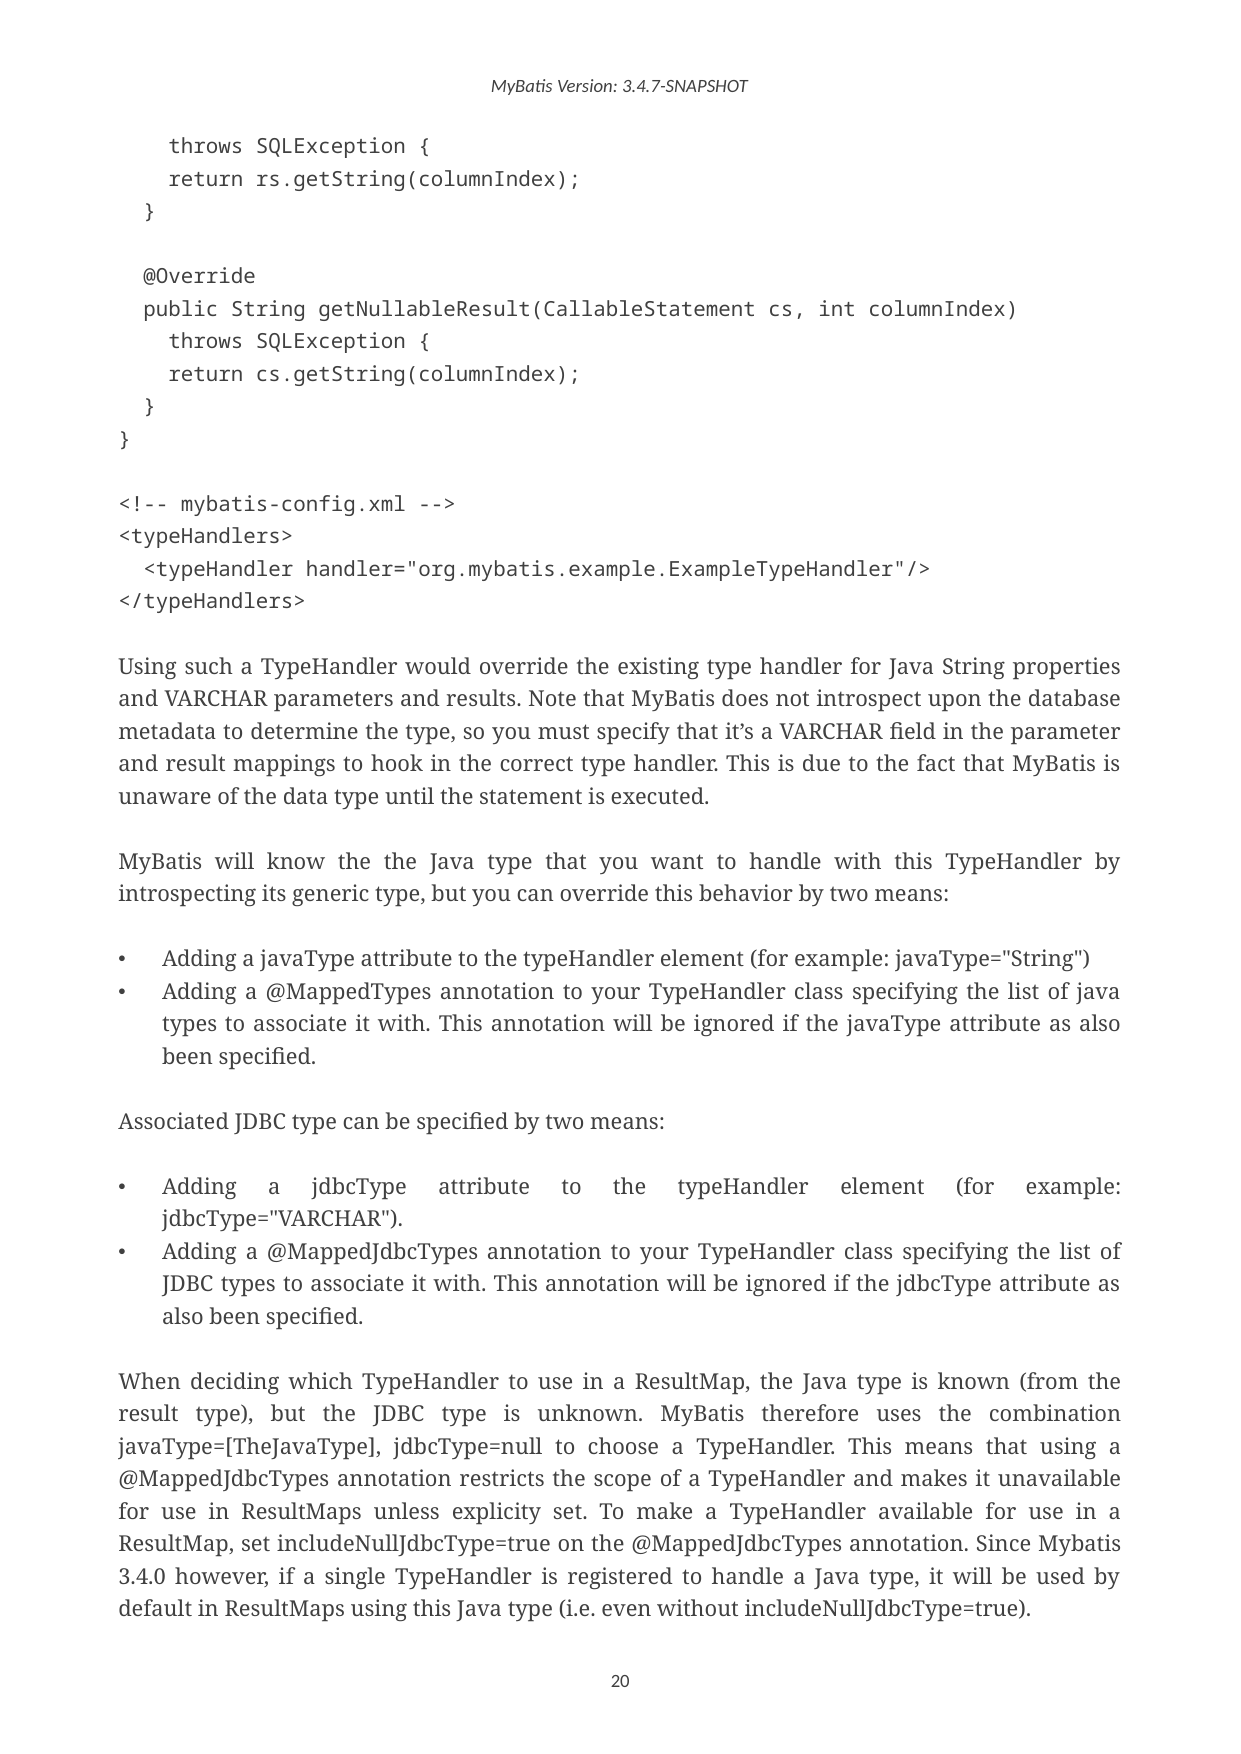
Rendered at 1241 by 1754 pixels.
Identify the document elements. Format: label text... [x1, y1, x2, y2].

text <!-- mybatis-config.xml --> [118, 487, 1122, 519]
text Associated JDBC type can be specified by two means: [118, 1104, 1122, 1137]
text MyBatis will know the the Java type that you want to handle with this TypeHandler by introspecting its generic type, but you can override this behavior by two means: [118, 844, 1122, 909]
list Adding a @MappedTypes annotation to your TypeHandler class specifying the list of java types to associate it with. This annotation will be ignored if the javaType attribute as also been specified. [118, 974, 1122, 1072]
text Using such a TypeHandler would override the existing type handler for Java String properties and VARCHAR parameters and results. Note that MyBatis does not introspect upon the database metadata to determine the type, so you must specify that it’s a VARCHAR field in the parameter and result mappings to hook in the correct type handler. This is due to the fact that MyBatis is unaware of the data type until the statement is executed. [118, 649, 1122, 812]
text @Override [118, 259, 1122, 292]
text return cs.getString(columnIndex); [118, 357, 1122, 389]
text } [118, 389, 1122, 422]
text return rs.getString(columnIndex); [118, 162, 1122, 194]
list Adding a @MappedJdbcTypes annotation to your TypeHandler class specifying the list of JDBC types to associate it with. This annotation will be ignored if the jdbcType attribute as also been specified. [118, 1234, 1122, 1332]
text } [118, 422, 1122, 454]
text public String getNullableResult(CallableStatement cs, int columnIndex) [118, 292, 1122, 324]
text </typeHandlers> [118, 584, 1122, 617]
list Adding a jdbcType attribute to the typeHandler element (for example: jdbcType="VARCHAR"). [118, 1169, 1122, 1234]
text throws SQLException { [118, 129, 1122, 162]
text } [118, 194, 1122, 227]
text throws SQLException { [118, 324, 1122, 357]
text <typeHandlers> [118, 519, 1122, 552]
list Adding a javaType attribute to the typeHandler element (for example: javaType="String") [118, 942, 1122, 974]
text <typeHandler handler="org.mybatis.example.ExampleTypeHandler"/> [118, 552, 1122, 584]
text When deciding which TypeHandler to use in a ResultMap, the Java type is known (from the result type), but the JDBC type is unknown. MyBatis therefore uses the combination javaType=[TheJavaType], jdbcType=null to choose a TypeHandler. This means that using a @MappedJdbcTypes annotation restricts the scope of a TypeHandler and makes it unavailable for use in ResultMaps unless explicity set. To make a TypeHandler available for use in a ResultMap, set includeNullJdbcType=true on the @MappedJdbcTypes annotation. Since Mybatis 3.4.0 however, if a single TypeHandler is registered to handle a Java type, it will be used by default in ResultMaps using this Java type (i.e. even without includeNullJdbcType=true). [118, 1364, 1122, 1624]
